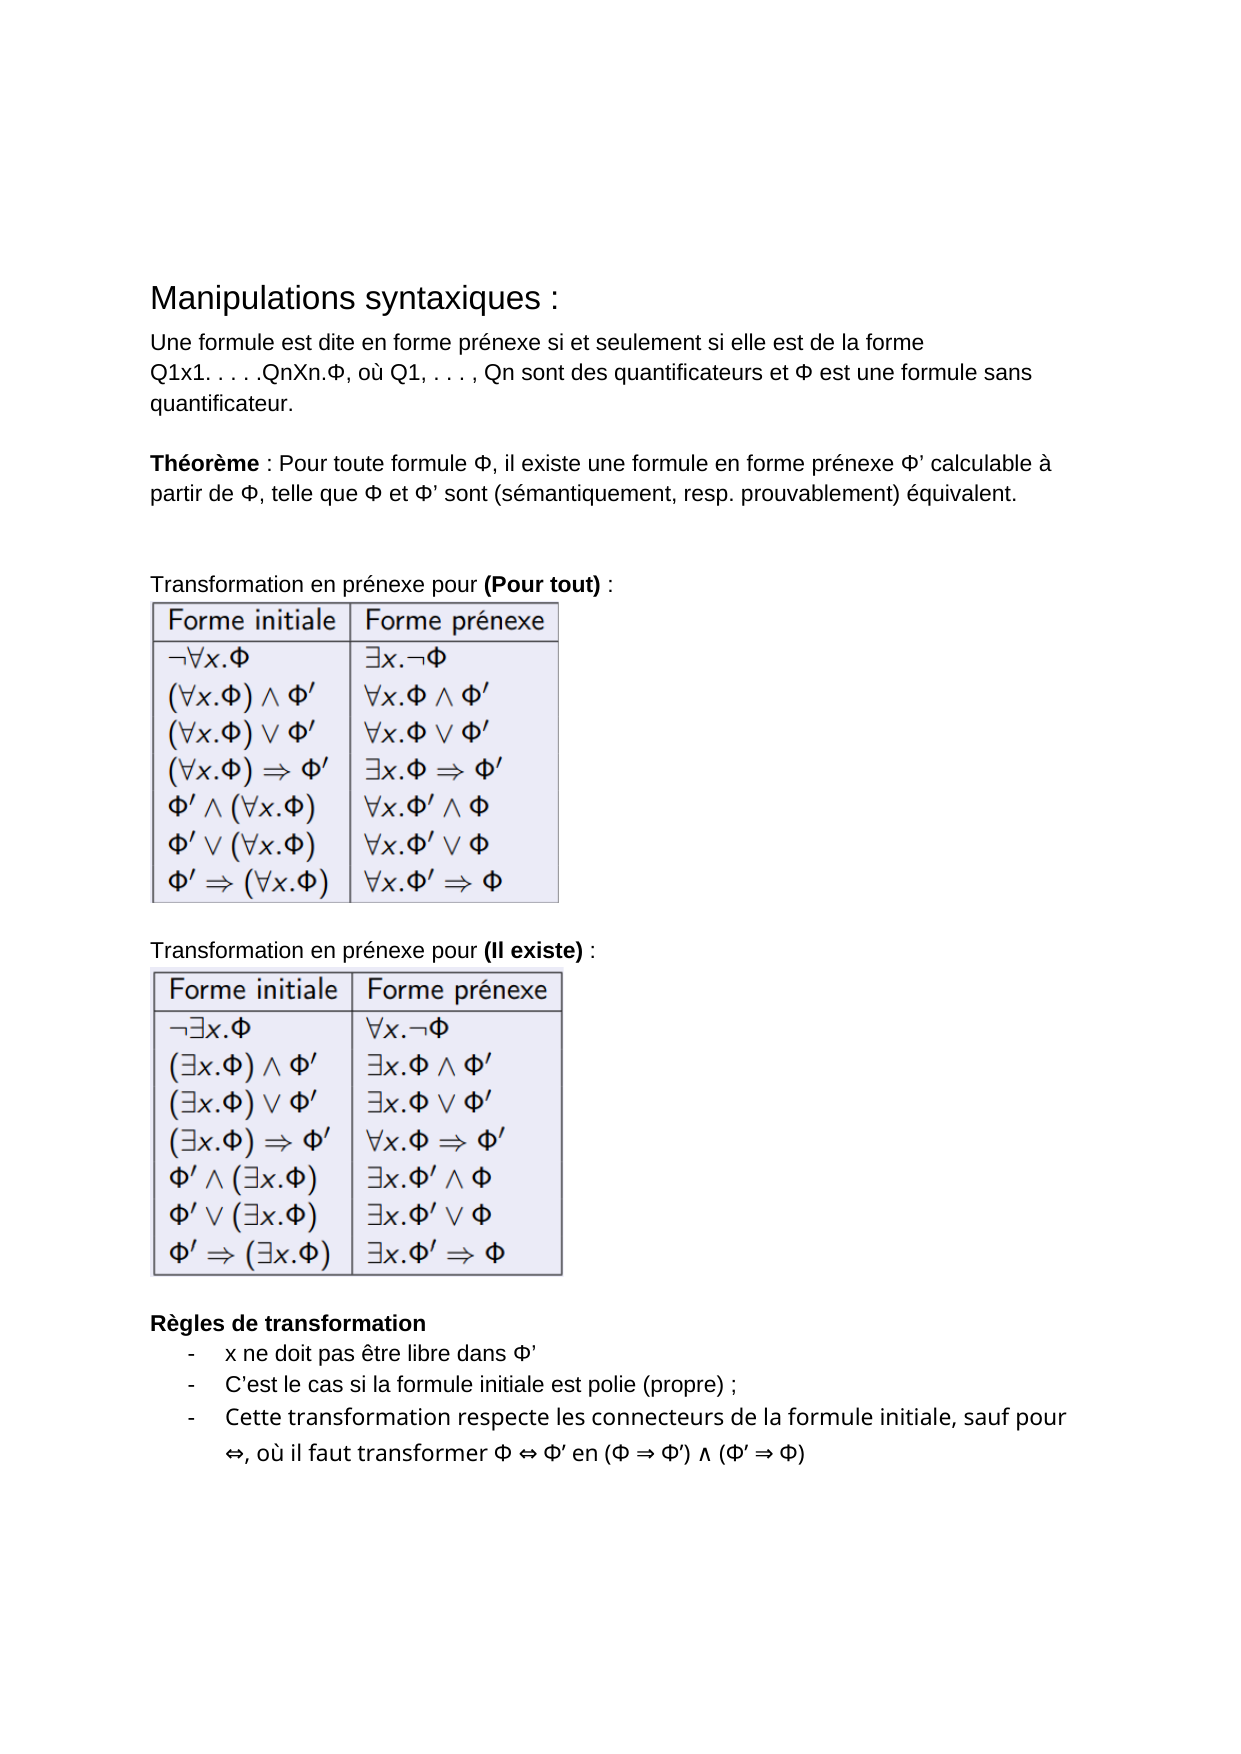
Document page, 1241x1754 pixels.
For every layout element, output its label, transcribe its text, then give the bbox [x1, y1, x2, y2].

list C’est le cas si la formule initiale est polie (propre) ; [187, 1371, 1090, 1397]
picture [150, 601, 559, 903]
text Transformation en prénexe pour (Pour tout) : [150, 571, 1090, 597]
text Une formule est dite en forme prénexe si et seulement si elle est de la forme Q1x1. . . . .QnXn.Φ, où Q1, . . . , Qn sont des quantificateurs et Φ est une formule sans quantificateur. [150, 329, 1090, 416]
picture [150, 967, 564, 1277]
list Cette transformation respecte les connecteurs de la formule initiale, sauf pour ⇔, où il faut transformer Φ ⇔ Φ’ en (Φ ⇒ Φ’) ∧ (Φ’ ⇒ Φ) [187, 1401, 1090, 1468]
subtitle Manipulations syntaxiques : [150, 278, 1090, 317]
text Théorème : Pour toute formule Φ, il existe une formule en forme prénexe Φ’ calculable à partir de Φ, telle que Φ et Φ’ sont (sémantiquement, resp. prouvablement) équivalent. [150, 450, 1090, 506]
list x ne doit pas être libre dans Φ’ [187, 1340, 1090, 1367]
text Transformation en prénexe pour (Il existe) : [150, 937, 1090, 963]
text Règles de transformation [150, 1310, 1090, 1337]
